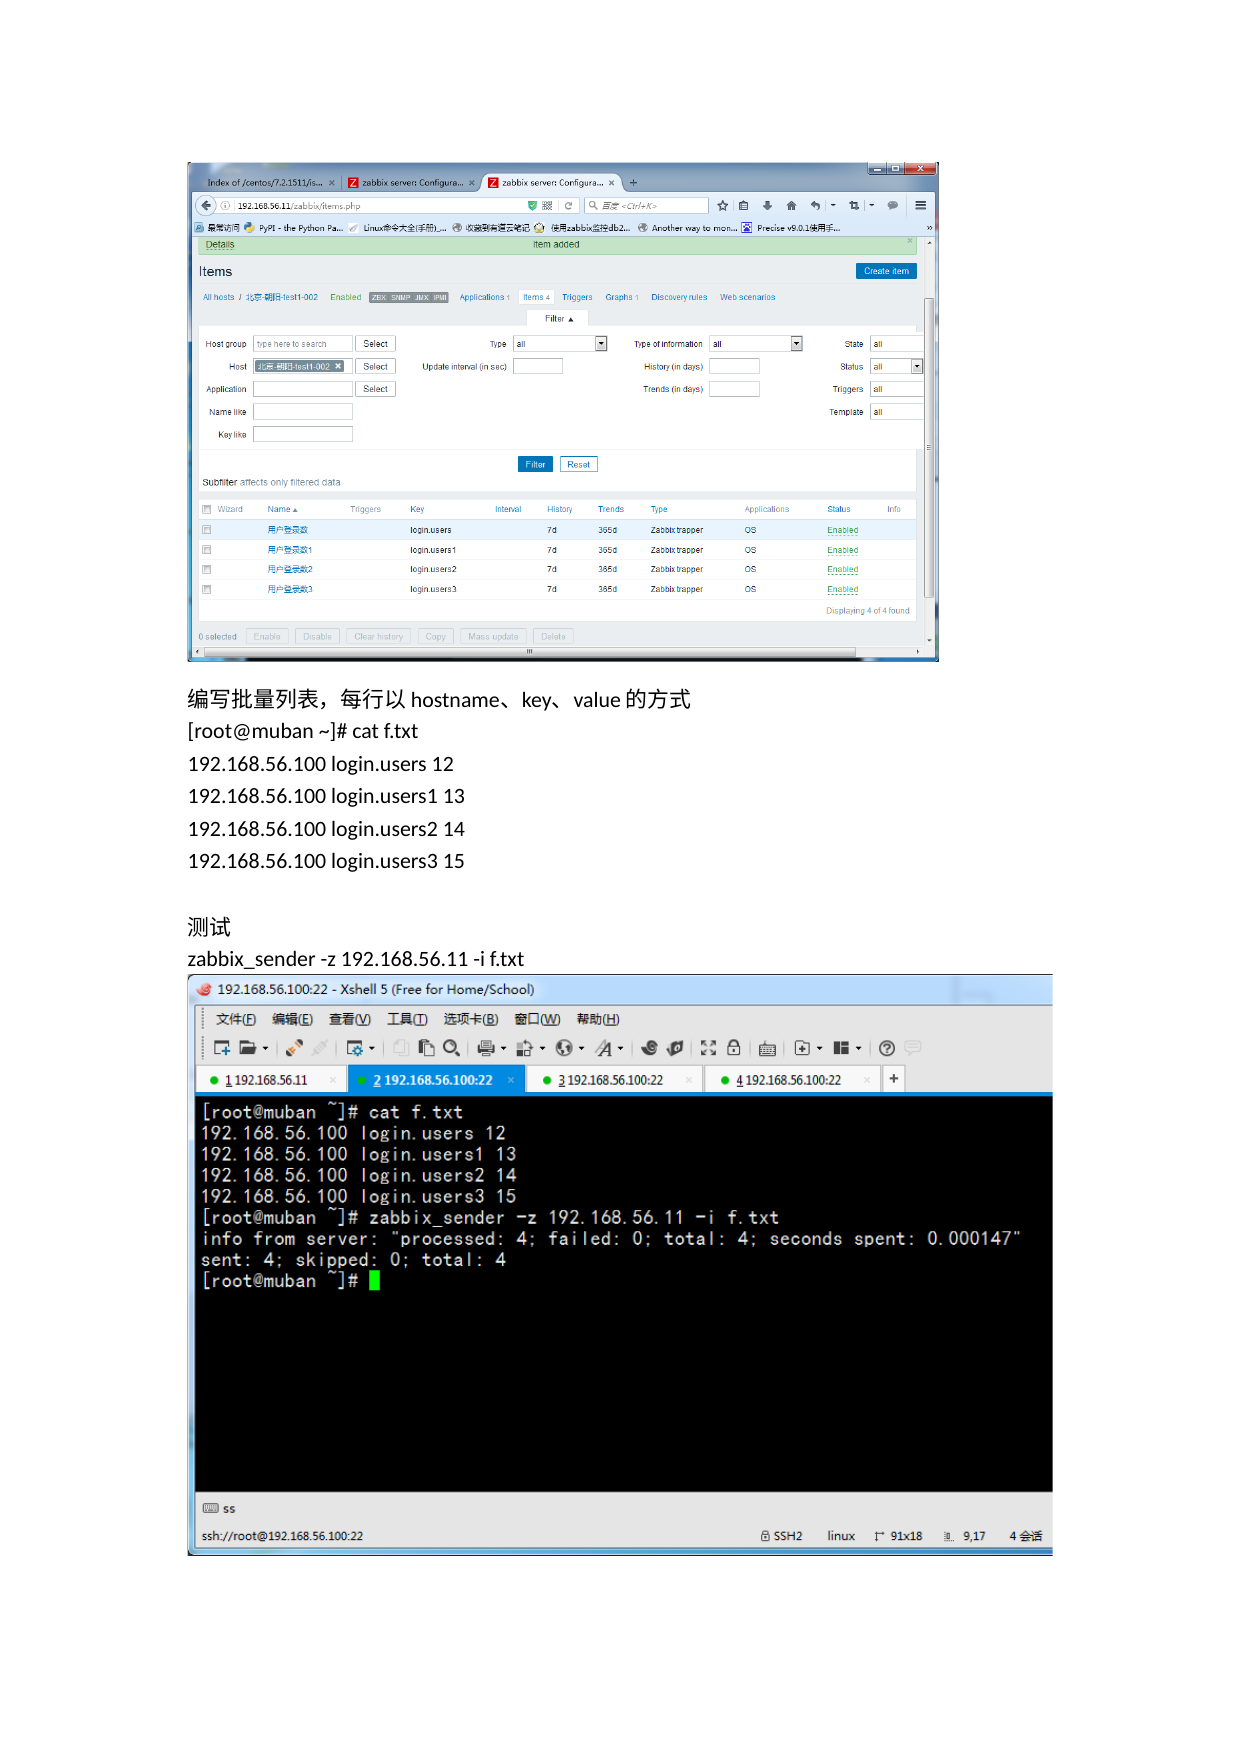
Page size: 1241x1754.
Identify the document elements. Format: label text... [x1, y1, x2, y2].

picture [187, 162, 939, 662]
text 192.168.56.100 login.users3 15 [187, 844, 1053, 877]
text 192.168.56.100 login.users2 14 [187, 812, 1053, 844]
picture [187, 974, 1053, 1556]
text 192.168.56.100 login.users1 13 [187, 779, 1053, 812]
text 编写批量列表，每行以hostname、key、value的方式 [187, 682, 1053, 714]
text [root@muban ~]# cat f.txt [187, 714, 1053, 747]
text 192.168.56.100 login.users 12 [187, 747, 1053, 779]
text zabbix_sender -z 192.168.56.11 -i f.txt [187, 942, 1053, 974]
text 测试 [187, 909, 1053, 942]
